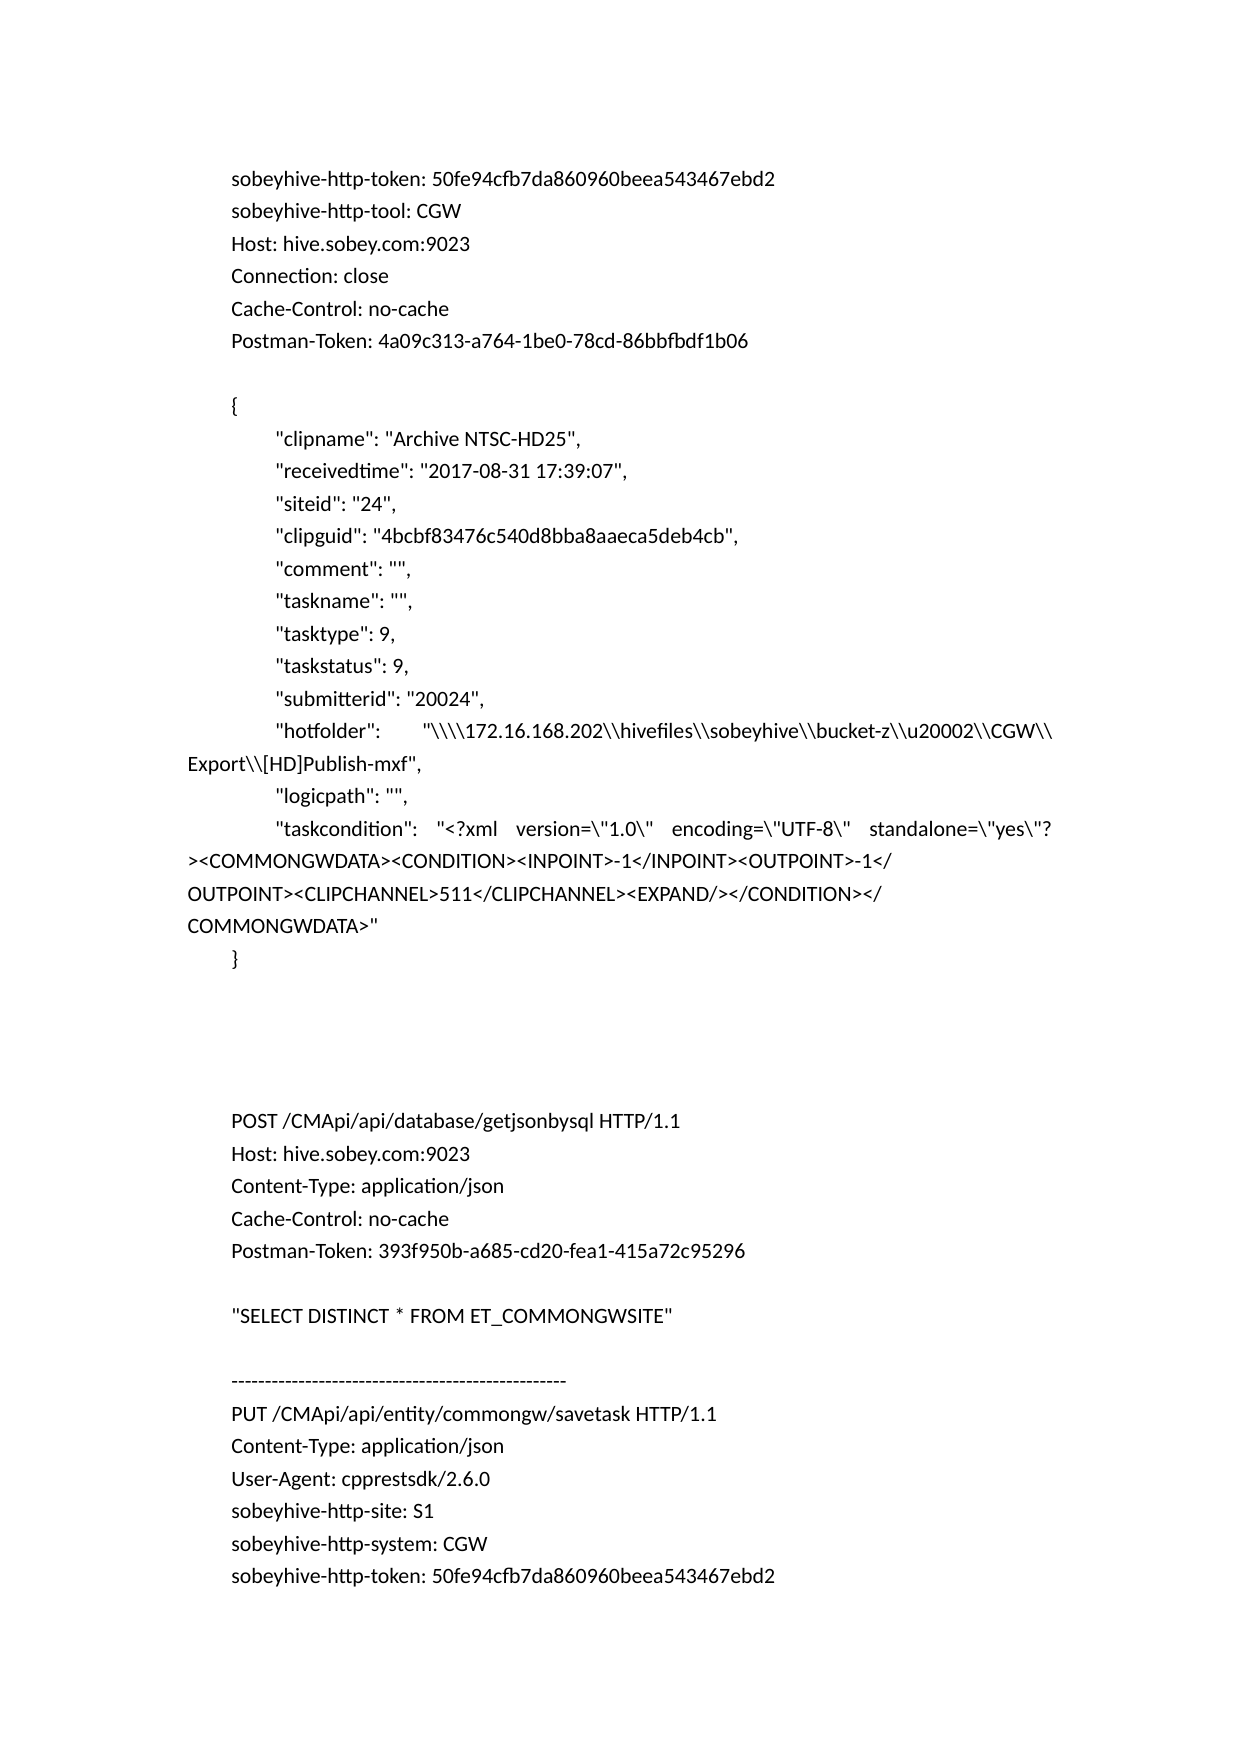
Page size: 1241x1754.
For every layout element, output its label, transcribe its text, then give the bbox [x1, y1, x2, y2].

text { [187, 389, 1053, 422]
text "taskname": "", [187, 584, 1053, 617]
text Content-Type: application/json [187, 1169, 1053, 1202]
text "clipguid": "4bcbf83476c540d8bba8aaeca5deb4cb", [187, 519, 1053, 552]
text Postman-Token: 393f950b-a685-cd20-fea1-415a72c95296 [187, 1234, 1053, 1267]
text "taskstatus": 9, [187, 649, 1053, 682]
text Cache-Control: no-cache [187, 1202, 1053, 1234]
text "SELECT DISTINCT * FROM ET_COMMONGWSITE" [187, 1299, 1053, 1332]
text Cache-Control: no-cache [187, 292, 1053, 324]
text "taskcondition": "<?xml version=\"1.0\" encoding=\"UTF-8\" standalone=\"yes\"?><COMMONGWDATA><CONDITION><INPOINT>-1</INPOINT><OUTPOINT>-1</OUTPOINT><CLIPCHANNEL>511</CLIPCHANNEL><EXPAND/></CONDITION></COMMONGWDATA>" [187, 812, 1053, 942]
text Postman-Token: 4a09c313-a764-1be0-78cd-86bbfbdf1b06 [187, 324, 1053, 357]
text Content-Type: application/json [187, 1429, 1053, 1462]
text "tasktype": 9, [187, 617, 1053, 649]
text "clipname": "Archive NTSC-HD25", [187, 422, 1053, 454]
text -------------------------------------------------- [187, 1364, 1053, 1397]
text PUT /CMApi/api/entity/commongw/savetask HTTP/1.1 [187, 1397, 1053, 1429]
text sobeyhive-http-system: CGW [187, 1527, 1053, 1559]
text sobeyhive-http-token: 50fe94cfb7da860960beea543467ebd2 [187, 1559, 1053, 1592]
text Host: hive.sobey.com:9023 [187, 1137, 1053, 1169]
text Host: hive.sobey.com:9023 [187, 227, 1053, 259]
text sobeyhive-http-tool: CGW [187, 194, 1053, 227]
text POST /CMApi/api/database/getjsonbysql HTTP/1.1 [187, 1104, 1053, 1137]
text "receivedtime": "2017-08-31 17:39:07", [187, 454, 1053, 487]
text sobeyhive-http-token: 50fe94cfb7da860960beea543467ebd2 [187, 162, 1053, 194]
text "submitterid": "20024", [187, 682, 1053, 714]
text "comment": "", [187, 552, 1053, 584]
text sobeyhive-http-site: S1 [187, 1494, 1053, 1527]
text } [187, 942, 1053, 974]
text "hotfolder": "\\\\172.16.168.202\\hivefiles\\sobeyhive\\bucket-z\\u20002\\CGW\\Export\\[HD]Publish-mxf", [187, 714, 1053, 779]
text Connection: close [187, 259, 1053, 292]
text User-Agent: cpprestsdk/2.6.0 [187, 1462, 1053, 1494]
text "logicpath": "", [187, 779, 1053, 812]
text "siteid": "24", [187, 487, 1053, 519]
